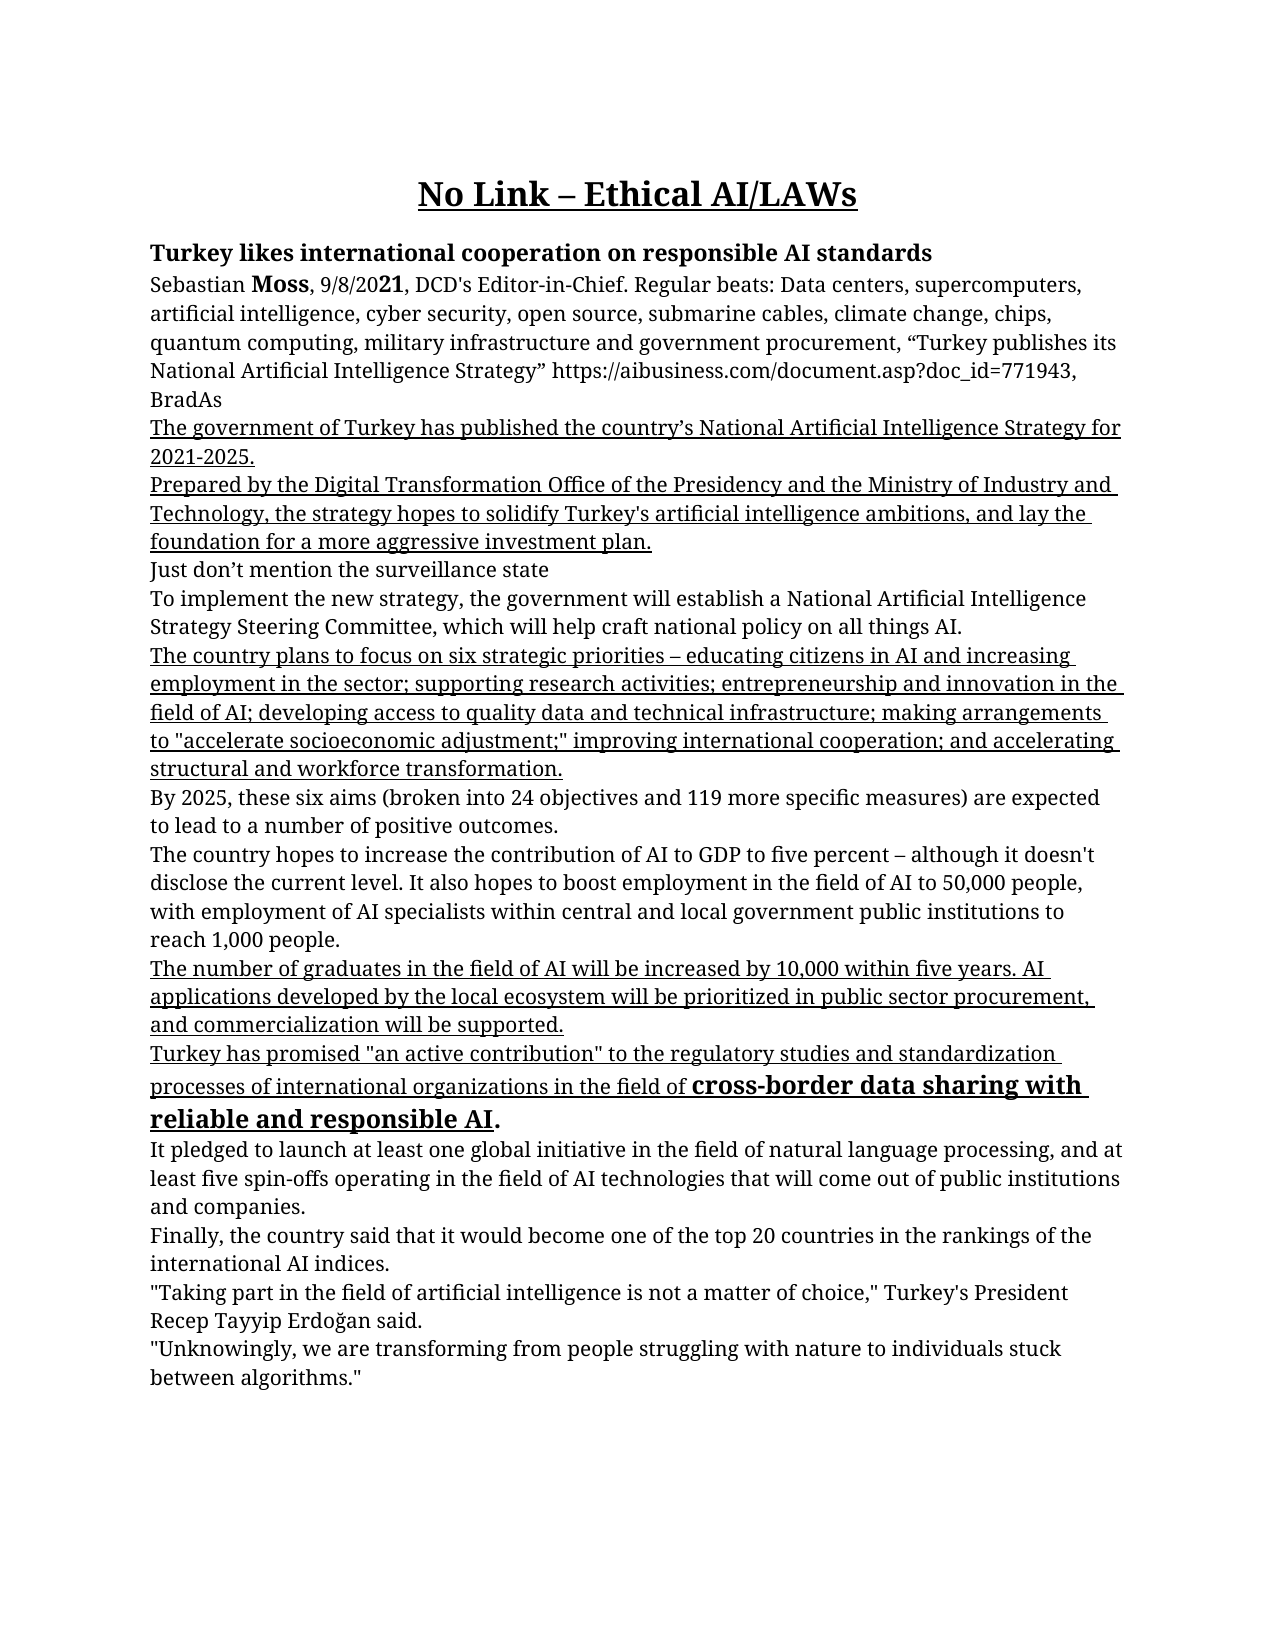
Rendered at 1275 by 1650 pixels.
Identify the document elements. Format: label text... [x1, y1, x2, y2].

text The country hopes to increase the contribution of AI to GDP to five percent – although it doesn't disclose the current level. It also hopes to boost employment in the field of AI to 50,000 people, with employment of AI specialists within central and local government public institutions to reach 1,000 people. [150, 840, 1125, 954]
text The country plans to focus on six strategic priorities – educating citizens in AI and increasing employment in the sector; supporting research activities; entrepreneurship and innovation in the field of AI; developing access to quality data and technical infrastructure; making arrangements to "accelerate socioeconomic adjustment;" improving international cooperation; and accelerating structural and workforce transformation. [150, 641, 1125, 783]
text Just don’t mention the surveillance state [150, 556, 1125, 584]
text Turkey has promised "an active contribution" to the regulatory studies and standardization processes of international organizations in the field of cross-border data sharing with reliable and responsible AI. [150, 1039, 1125, 1136]
text The government of Turkey has published the country’s National Artificial Intelligence Strategy for 2021-2025. [150, 413, 1125, 470]
text To implement the new strategy, the government will establish a National Artificial Intelligence Strategy Steering Committee, which will help craft national policy on all things AI. [150, 584, 1125, 641]
text Prepared by the Digital Transformation Office of the Presidency and the Ministry of Industry and Technology, the strategy hopes to solidify Turkey's artificial intelligence ambitions, and lay the foundation for a more aggressive investment plan. [150, 470, 1125, 556]
text No Link – Ethical AI/LAWs [150, 171, 1125, 216]
text Sebastian Moss, 9/8/2021, DCD's Editor-in-Chief. Regular beats: Data centers, supercomputers, artificial intelligence, cyber security, open source, submarine cables, climate change, chips, quantum computing, military infrastructure and government procurement, “Turkey publishes its National Artificial Intelligence Strategy” https://aibusiness.com/document.asp?doc_id=771943, BradAs [150, 268, 1125, 413]
text Turkey likes international cooperation on responsible AI standards [150, 237, 1125, 268]
text By 2025, these six aims (broken into 24 objectives and 119 more specific measures) are expected to lead to a number of positive outcomes. [150, 783, 1125, 840]
text "Taking part in the field of artificial intelligence is not a matter of choice," Turkey's President Recep Tayyip Erdoğan said. [150, 1278, 1125, 1334]
text Finally, the country said that it would become one of the top 20 countries in the rankings of the international AI indices. [150, 1221, 1125, 1278]
text It pledged to launch at least one global initiative in the field of natural language processing, and at least five spin-offs operating in the field of AI technologies that will come out of public institutions and companies. [150, 1136, 1125, 1221]
text The number of graduates in the field of AI will be increased by 10,000 within five years. AI applications developed by the local ecosystem will be prioritized in public sector procurement, and commercialization will be supported. [150, 954, 1125, 1039]
text "Unknowingly, we are transforming from people struggling with nature to individuals stuck between algorithms." [150, 1334, 1125, 1391]
